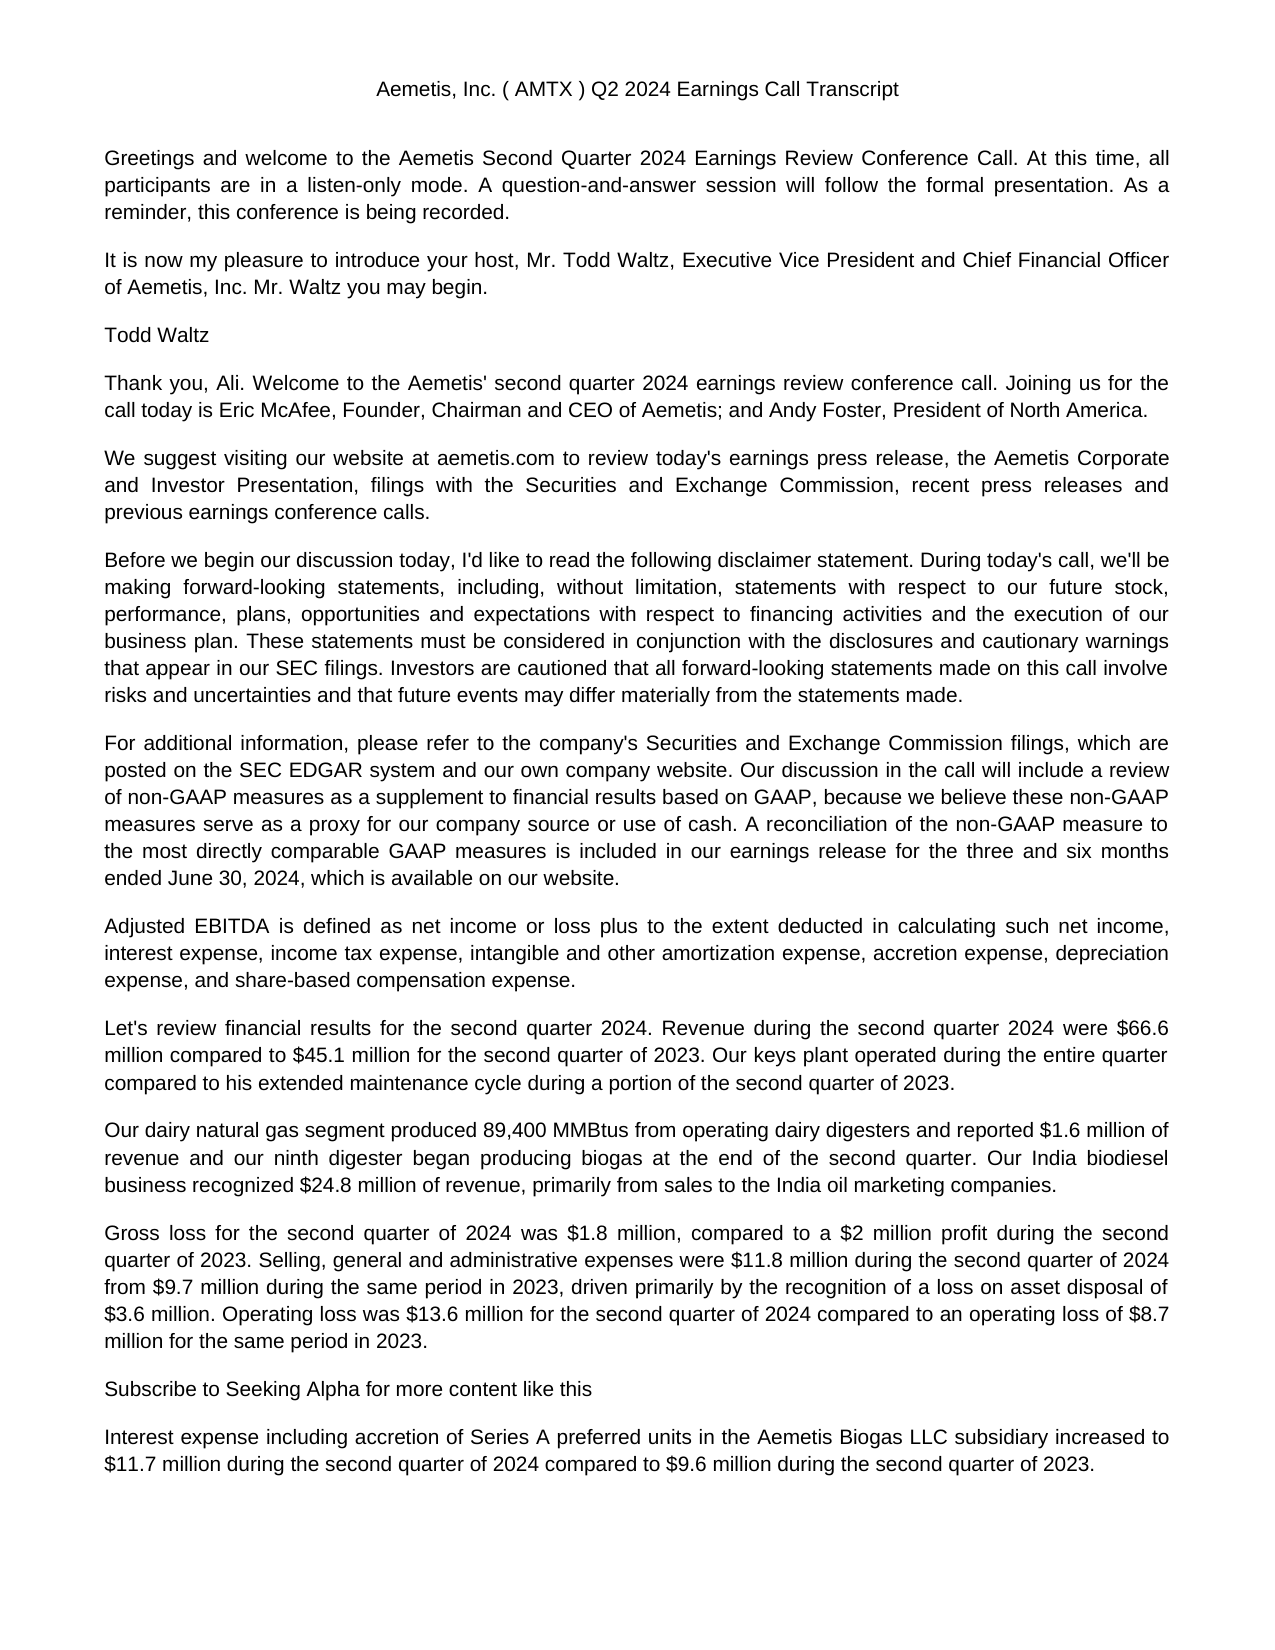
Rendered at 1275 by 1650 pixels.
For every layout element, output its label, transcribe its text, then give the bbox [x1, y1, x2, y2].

text Our dairy natural gas segment produced 89,400 MMBtus from operating dairy digesters and reported $1.6 million of revenue and our ninth digester began producing biogas at the end of the second quarter. Our India biodiesel business recognized $24.8 million of revenue, primarily from sales to the India oil marketing companies. [104, 1115, 1171, 1196]
text Thank you, Ali. Welcome to the Aemetis' second quarter 2024 earnings review conference call. Joining us for the call today is Eric McAfee, Founder, Chairman and CEO of Aemetis; and Andy Foster, President of North America. [104, 367, 1171, 421]
text It is now my pleasure to introduce your host, Mr. Todd Waltz, Executive Vice President and Chief Financial Officer of Aemetis, Inc. Mr. Waltz you may begin. [104, 244, 1171, 298]
text Greetings and welcome to the Aemetis Second Quarter 2024 Earnings Review Conference Call. At this time, all participants are in a listen-only mode. A question-and-answer session will follow the formal presentation. As a reminder, this conference is being recorded. [104, 142, 1171, 223]
text Subscribe to Seeking Alpha for more content like this [104, 1373, 1171, 1401]
text For additional information, please refer to the company's Securities and Exchange Commission filings, which are posted on the SEC EDGAR system and our own company website. Our discussion in the call will include a review of non-GAAP measures as a supplement to financial results based on GAAP, because we believe these non-GAAP measures serve as a proxy for our company source or use of cash. A reconciliation of the non-GAAP measure to the most directly comparable GAAP measures is included in our earnings release for the three and six months ended June 30, 2024, which is available on our website. [104, 728, 1171, 890]
text Let's review financial results for the second quarter 2024. Revenue during the second quarter 2024 were $66.6 million compared to $45.1 million for the second quarter of 2023. Our keys plant operated during the entire quarter compared to his extended maintenance cycle during a portion of the second quarter of 2023. [104, 1013, 1171, 1094]
text Gross loss for the second quarter of 2024 was $1.8 million, compared to a $2 million profit during the second quarter of 2023. Selling, general and administrative expenses were $11.8 million during the second quarter of 2024 from $9.7 million during the same period in 2023, driven primarily by the recognition of a loss on asset disposal of $3.6 million. Operating loss was $13.6 million for the second quarter of 2024 compared to an operating loss of $8.7 million for the same period in 2023. [104, 1217, 1171, 1353]
text Before we begin our discussion today, I'd like to read the following disclaimer statement. During today's call, we'll be making forward-looking statements, including, without limitation, statements with respect to our future stock, performance, plans, opportunities and expectations with respect to financing activities and the execution of our business plan. These statements must be considered in conjunction with the disclosures and cautionary warnings that appear in our SEC filings. Investors are cautioned that all forward-looking statements made on this call involve risks and uncertainties and that future events may differ materially from the statements made. [104, 544, 1171, 707]
text Interest expense including accretion of Series A preferred units in the Aemetis Biogas LLC subsidiary increased to $11.7 million during the second quarter of 2024 compared to $9.6 million during the second quarter of 2023. [104, 1421, 1171, 1476]
text Todd Waltz [104, 319, 1171, 346]
text Adjusted EBITDA is defined as net income or loss plus to the extent deducted in calculating such net income, interest expense, income tax expense, intangible and other amortization expense, accretion expense, depreciation expense, and share-based compensation expense. [104, 911, 1171, 992]
text We suggest visiting our website at aemetis.com to review today's earnings press release, the Aemetis Corporate and Investor Presentation, filings with the Securities and Exchange Commission, recent press releases and previous earnings conference calls. [104, 442, 1171, 523]
